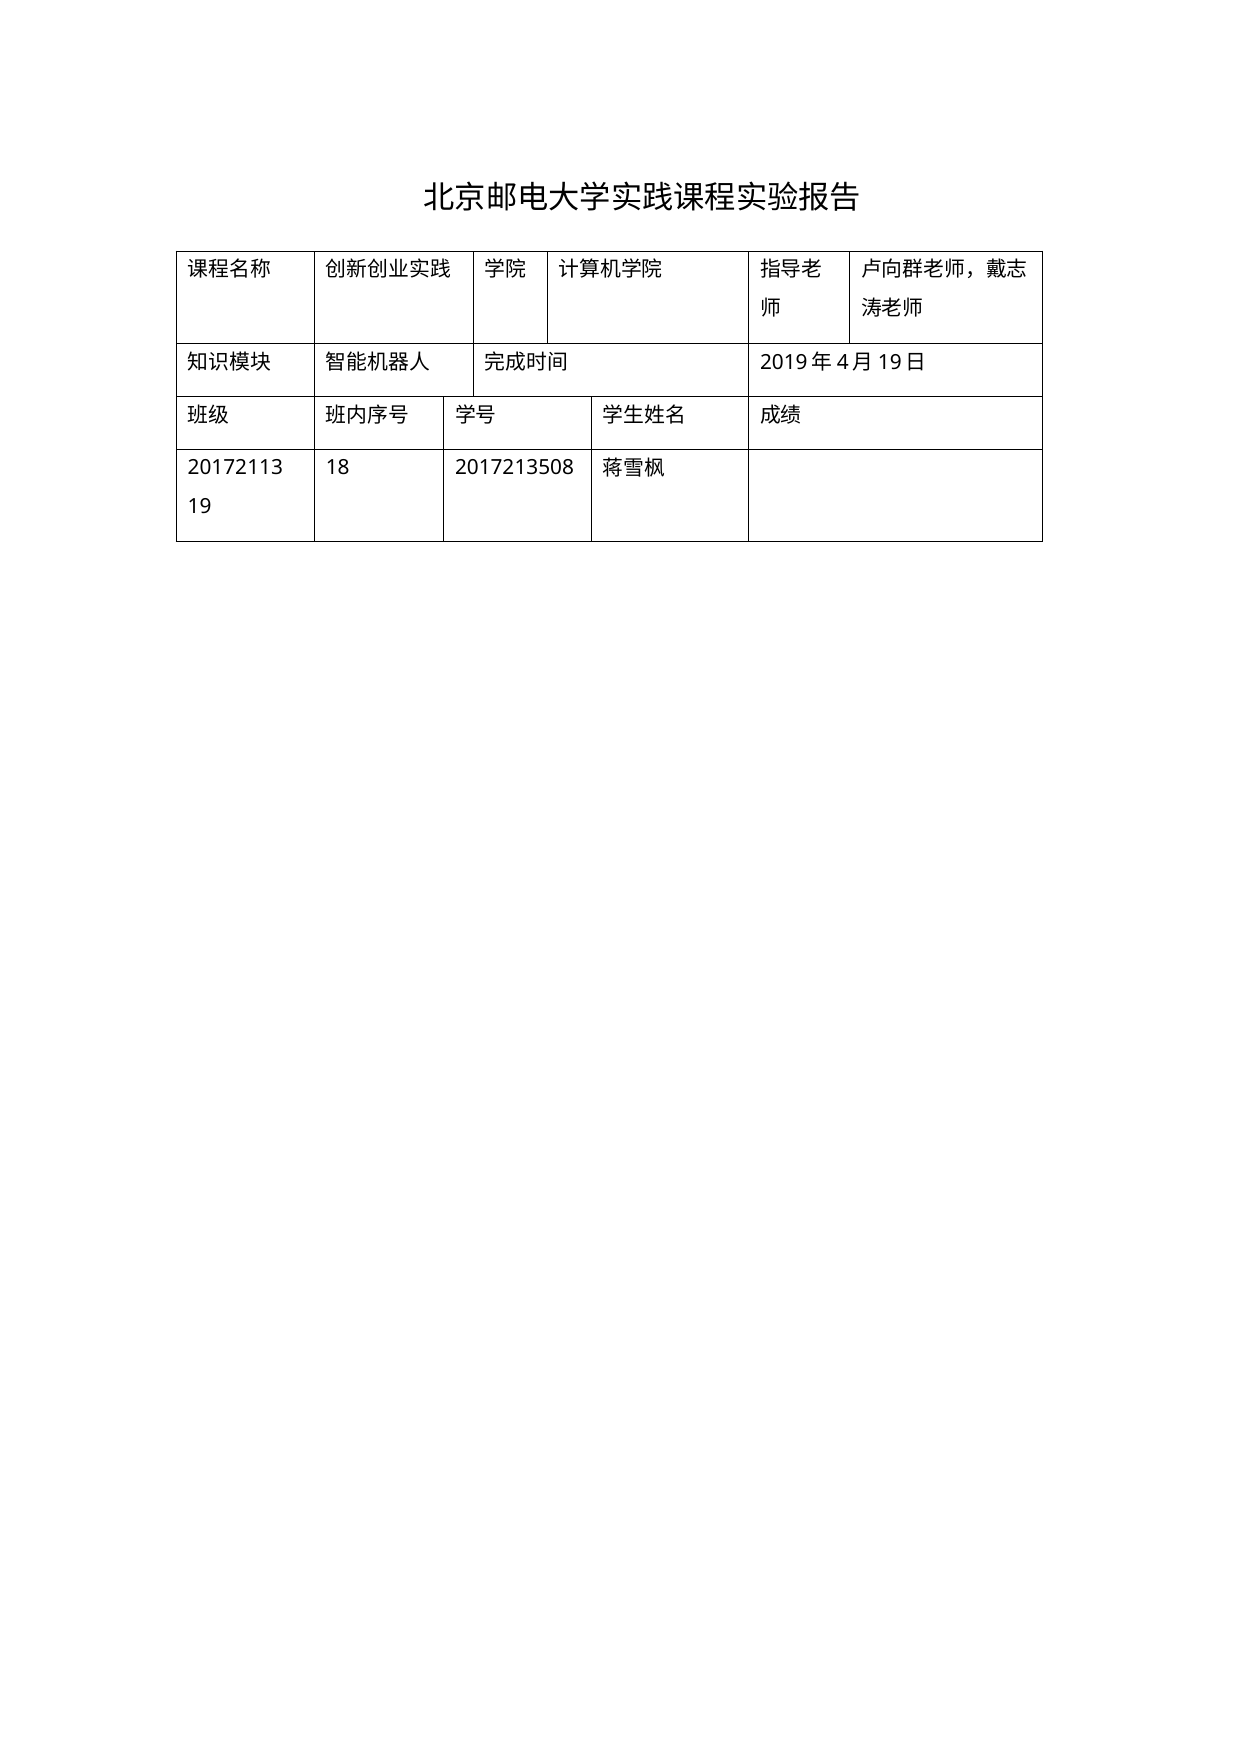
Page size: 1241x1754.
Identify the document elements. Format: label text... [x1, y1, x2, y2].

table_cell 2019年4月19日 [749, 344, 1042, 396]
table_cell 成绩 [749, 397, 1042, 449]
table_header 计算机学院 [548, 252, 748, 343]
table_cell 2017211319 [177, 450, 314, 541]
table_header 学院 [474, 252, 547, 343]
table_cell 班内序号 [315, 397, 443, 449]
table_cell 智能机器人 [315, 344, 473, 396]
table_cell [749, 450, 1042, 541]
table_cell 学号 [444, 397, 591, 449]
text 北京邮电大学实践课程实验报告 [187, 162, 1053, 227]
table_cell 2017213508 [444, 450, 591, 541]
table_header 课程名称 [177, 252, 314, 343]
table_header 创新创业实践 [315, 252, 473, 343]
table_cell 蒋雪枫 [592, 450, 748, 541]
table_cell 完成时间 [474, 344, 748, 396]
table_header 卢向群老师，戴志涛老师 [850, 252, 1042, 343]
table_cell 学生姓名 [592, 397, 748, 449]
table_header 指导老师 [749, 252, 849, 343]
table_cell 班级 [177, 397, 314, 449]
table_cell 18 [315, 450, 443, 541]
table_cell 知识模块 [177, 344, 314, 396]
